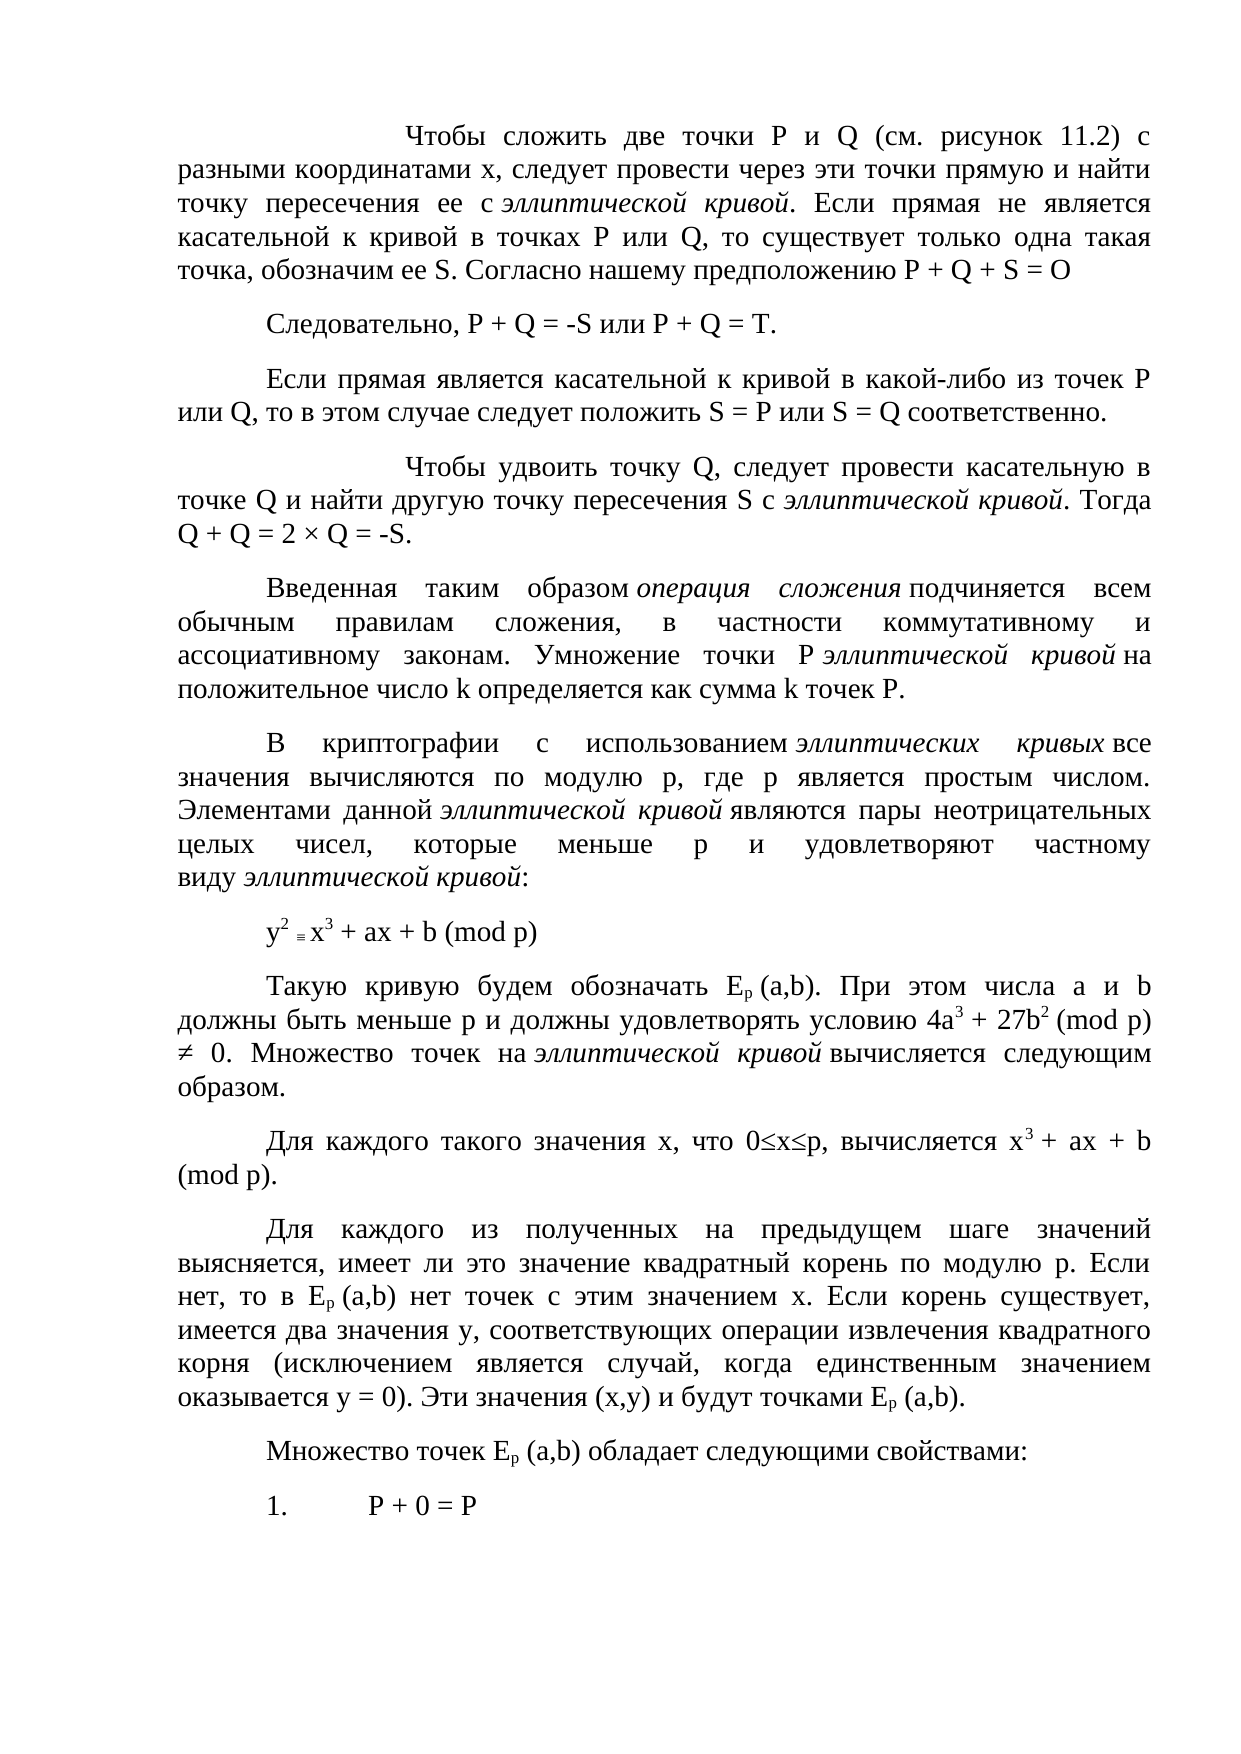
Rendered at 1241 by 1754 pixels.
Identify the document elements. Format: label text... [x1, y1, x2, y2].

text Для каждого из полученных на предыдущем шаге значений выясняется, имеет ли это значение квадратный корень по модулю р. Если нет, то в Ep (a,b) нет точек с этим значением х. Если корень существует, имеется два значения y, соответствующих операции извлечения квадратного корня (исключением является случай, когда единственным значением оказывается y = 0). Эти значения (x,y) и будут точками Ep (a,b). [177, 1211, 1152, 1412]
text y2 ≡ x3 + ax + b (mod p) [177, 914, 1152, 947]
text Если прямая является касательной к кривой в какой-либо из точек P или Q, то в этом случае следует положить S = P или S = Q соответственно. [177, 361, 1152, 428]
text Для каждого такого значения х, что 0≤х≤р, вычисляется x3 + ax + b (mod p). [177, 1123, 1152, 1190]
text Множество точек Ep (a,b) обладает следующими свойствами: [177, 1433, 1152, 1467]
text В криптографии с использованием эллиптических кривых все значения вычисляются по модулю р, где р является простым числом. Элементами данной эллиптической кривой являются пары неотрицательных целых чисел, которые меньше р и удовлетворяют частному виду эллиптической кривой: [177, 725, 1152, 893]
text  Чтобы сложить две точки P и Q (см. рисунок 11.2) с разными координатами х, следует провести через эти точки прямую и найти точку пересечения ее с эллиптической кривой. Если прямая не является касательной к кривой в точках P или Q, то существует только одна такая точка, обозначим ее S. Согласно нашему предположению P + Q + S = О [177, 118, 1152, 286]
text Следовательно, P + Q = -S или P + Q = T. [177, 307, 1152, 340]
text  Чтобы удвоить точку Q, следует провести касательную в точке Q и найти другую точку пересечения S с эллиптической кривой. Тогда Q + Q = 2 × Q = -S. [177, 449, 1152, 549]
text 1. Р + 0 = Р [177, 1488, 1152, 1521]
text Такую кривую будем обозначать Ep (a,b). При этом числа а и b должны быть меньше р и должны удовлетворять условию 4a3 + 27b2 (mod p) ≠ 0. Множество точек на эллиптической кривой вычисляется следующим образом. [177, 968, 1152, 1102]
text Введенная таким образом операция сложения подчиняется всем обычным правилам сложения, в частности коммутативному и ассоциативному законам. Умножение точки Р эллиптической кривой на положительное число k определяется как сумма k точек Р. [177, 570, 1152, 704]
